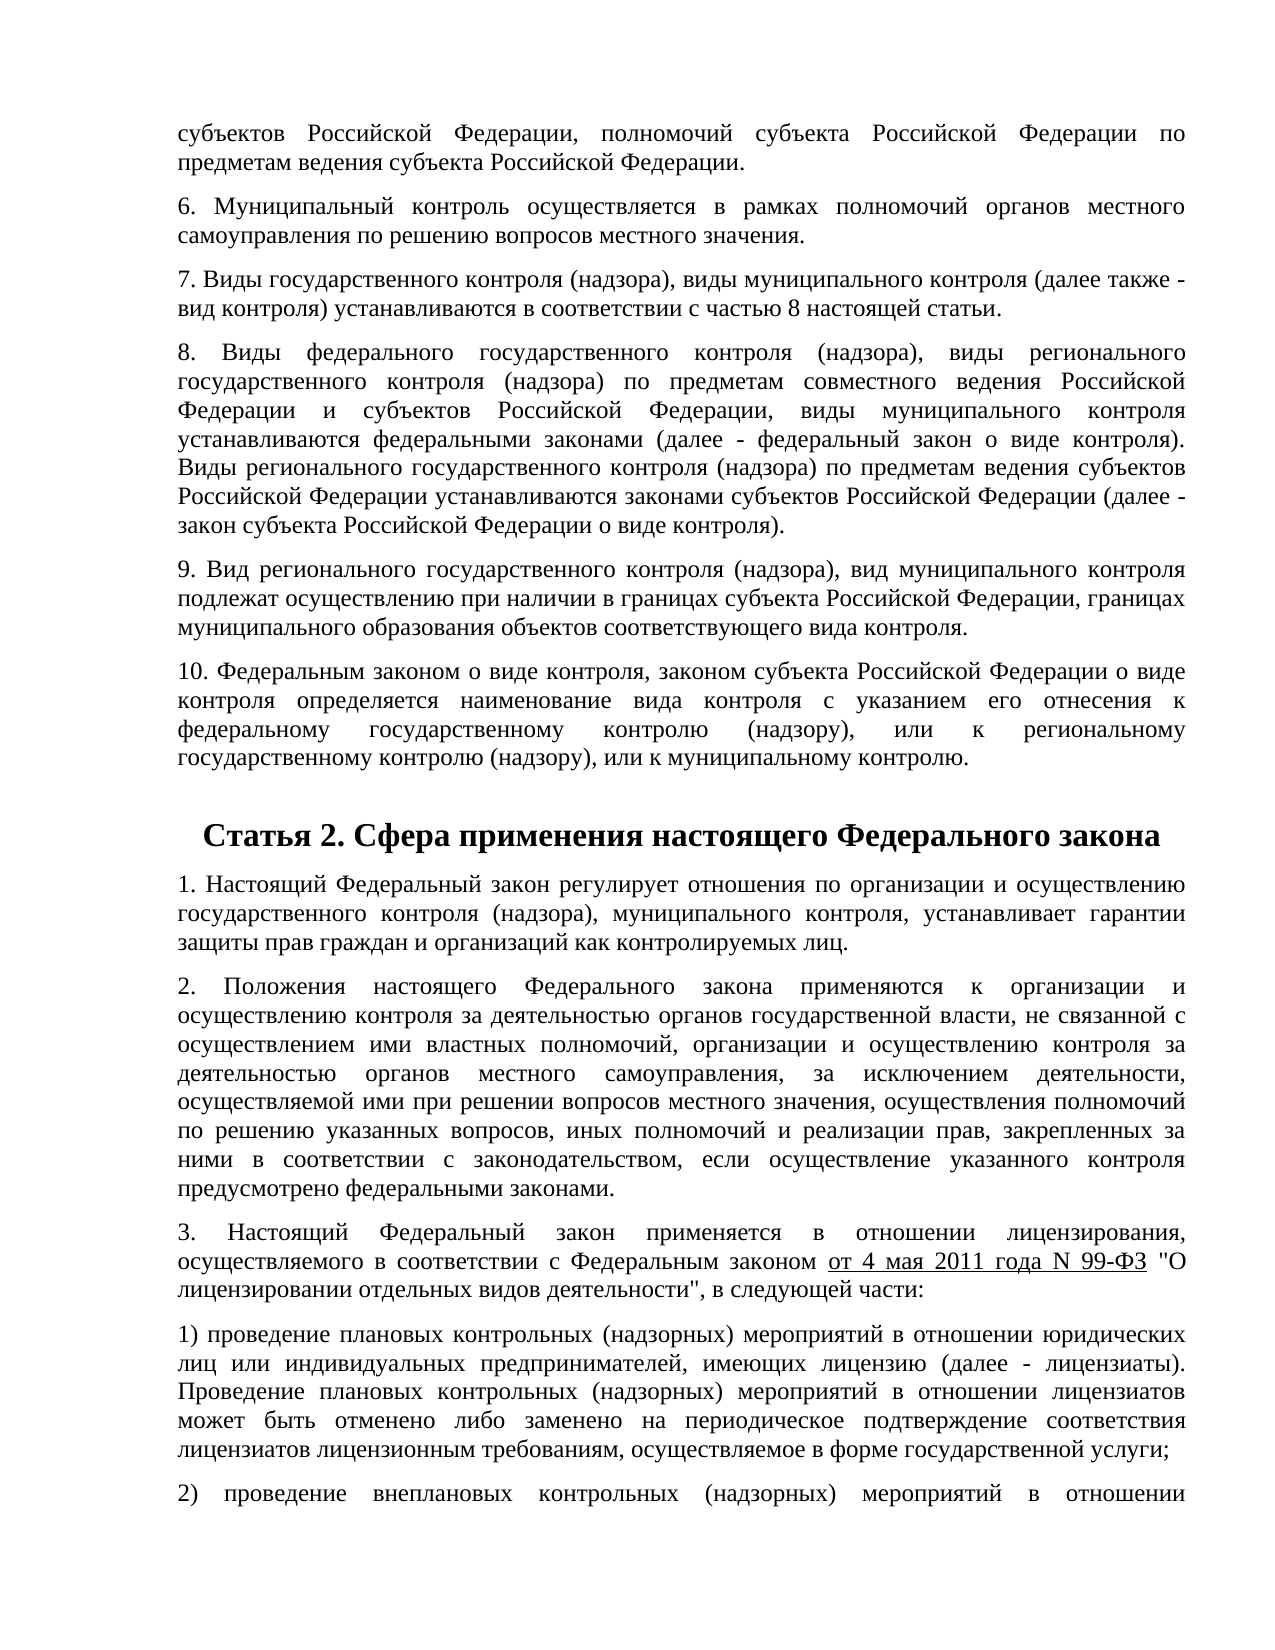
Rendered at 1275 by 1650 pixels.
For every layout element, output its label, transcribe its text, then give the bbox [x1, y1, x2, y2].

text 7. Виды государственного контроля (надзора), виды муниципального контроля (далее также - вид контроля) устанавливаются в соответствии с частью 8 настоящей статьи. [177, 264, 1186, 322]
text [177, 1478, 1186, 1507]
text 2. Положения настоящего Федерального закона применяются к организации и осуществлению контроля за деятельностью органов государственной власти, не связанной с осуществлением ими властных полномочий, организации и осуществлению контроля за деятельностью органов местного самоуправления, за исключением деятельности, осуществляемой ими при решении вопросов местного значения, осуществления полномочий по решению указанных вопросов, иных полномочий и реализации прав, закрепленных за ними в соответствии с законодательством, если осуществление указанного контроля предусмотрено федеральными законами. [177, 971, 1186, 1201]
text 3. Настоящий Федеральный закон применяется в отношении лицензирования, осуществляемого в соответствии с Федеральным законом от 4 мая 2011 года N 99-ФЗ "О лицензировании отдельных видов деятельности", в следующей части: [177, 1217, 1186, 1303]
text 6. Муниципальный контроль осуществляется в рамках полномочий органов местного самоуправления по решению вопросов местного значения. [177, 191, 1186, 249]
text 10. Федеральным законом о виде контроля, законом субъекта Российской Федерации о виде контроля определяется наименование вида контроля с указанием его отнесения к федеральному государственному контролю (надзору), или к региональному государственному контролю (надзору), или к муниципальному контролю. [177, 656, 1186, 771]
text 1) проведение плановых контрольных (надзорных) мероприятий в отношении юридических лиц или индивидуальных предпринимателей, имеющих лицензию (далее - лицензиаты). Проведение плановых контрольных (надзорных) мероприятий в отношении лицензиатов может быть отменено либо заменено на периодическое подтверждение соответствия лицензиатов лицензионным требованиям, осуществляемое в форме государственной услуги; [177, 1319, 1186, 1463]
text 9. Вид регионального государственного контроля (надзора), вид муниципального контроля подлежат осуществлению при наличии в границах субъекта Российской Федерации, границах муниципального образования объектов соответствующего вида контроля. [177, 554, 1186, 641]
text 8. Виды федерального государственного контроля (надзора), виды регионального государственного контроля (надзора) по предметам совместного ведения Российской Федерации и субъектов Российской Федерации, виды муниципального контроля устанавливаются федеральными законами (далее - федеральный закон о виде контроля). Виды регионального государственного контроля (надзора) по предметам ведения субъектов Российской Федерации устанавливаются законами субъектов Российской Федерации (далее - закон субъекта Российской Федерации о виде контроля). [177, 337, 1186, 539]
text 1. Настоящий Федеральный закон регулирует отношения по организации и осуществлению государственного контроля (надзора), муниципального контроля, устанавливает гарантии защиты прав граждан и организаций как контролируемых лиц. [177, 869, 1186, 956]
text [177, 118, 1186, 176]
text Статья 2. Сфера применения настоящего Федерального закона [177, 816, 1186, 854]
